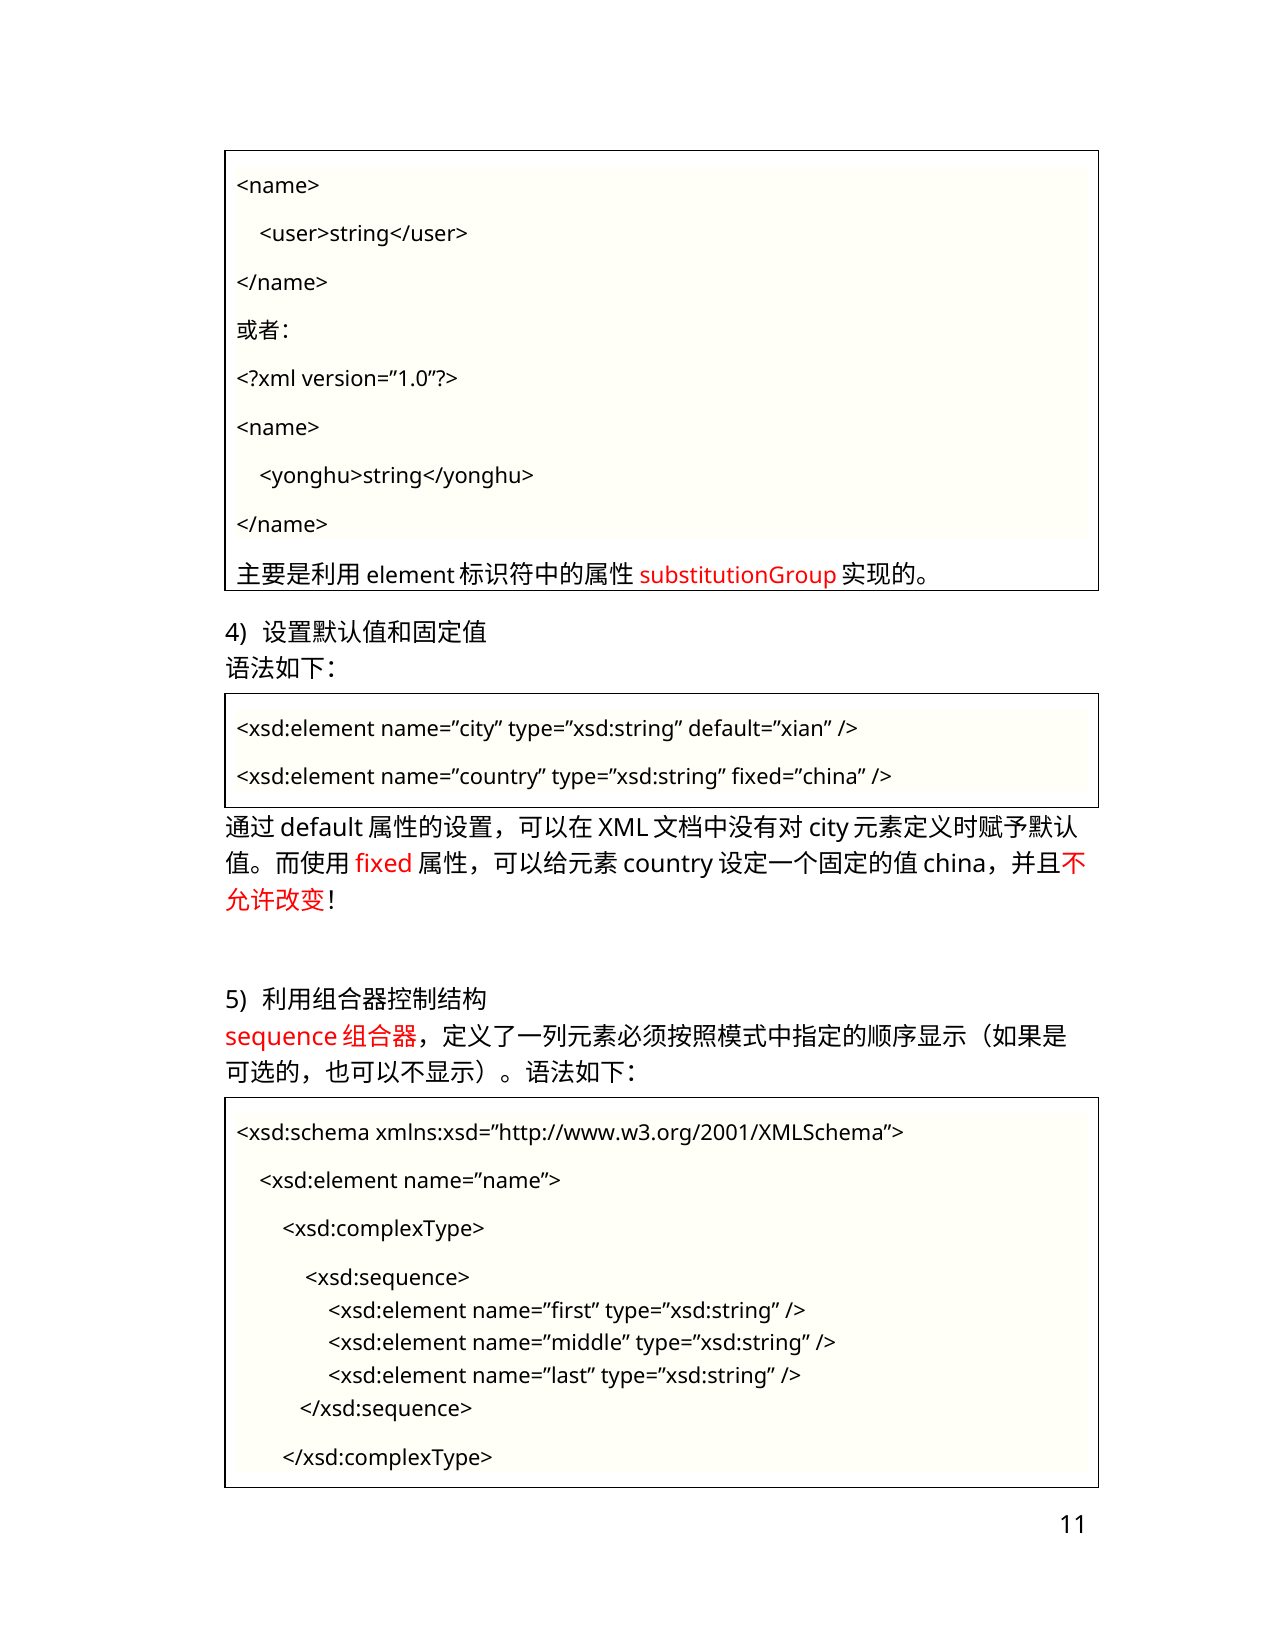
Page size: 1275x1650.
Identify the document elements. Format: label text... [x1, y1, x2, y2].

text 通过default属性的设置，可以在XML文档中没有对city元素定义时赋予默认值。而使用fixed属性，可以给元素country设定一个固定的值china，并且不允许改变！ [225, 808, 1087, 916]
text sequence组合器，定义了一列元素必须按照模式中指定的顺序显示（如果是可选的，也可以不显示）。语法如下： [225, 1016, 1087, 1088]
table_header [226, 1098, 1098, 1487]
text 语法如下： [225, 648, 1087, 685]
subtitle 设置默认值和固定值 [225, 612, 1087, 648]
table_header <xsd:element name=”city” type=”xsd:string” default=”xian” /> <xsd:element name=”country” type=”xsd:string” fixed=”china” /> [226, 694, 1098, 807]
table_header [226, 151, 1098, 590]
subtitle 利用组合器控制结构 [225, 980, 1087, 1016]
